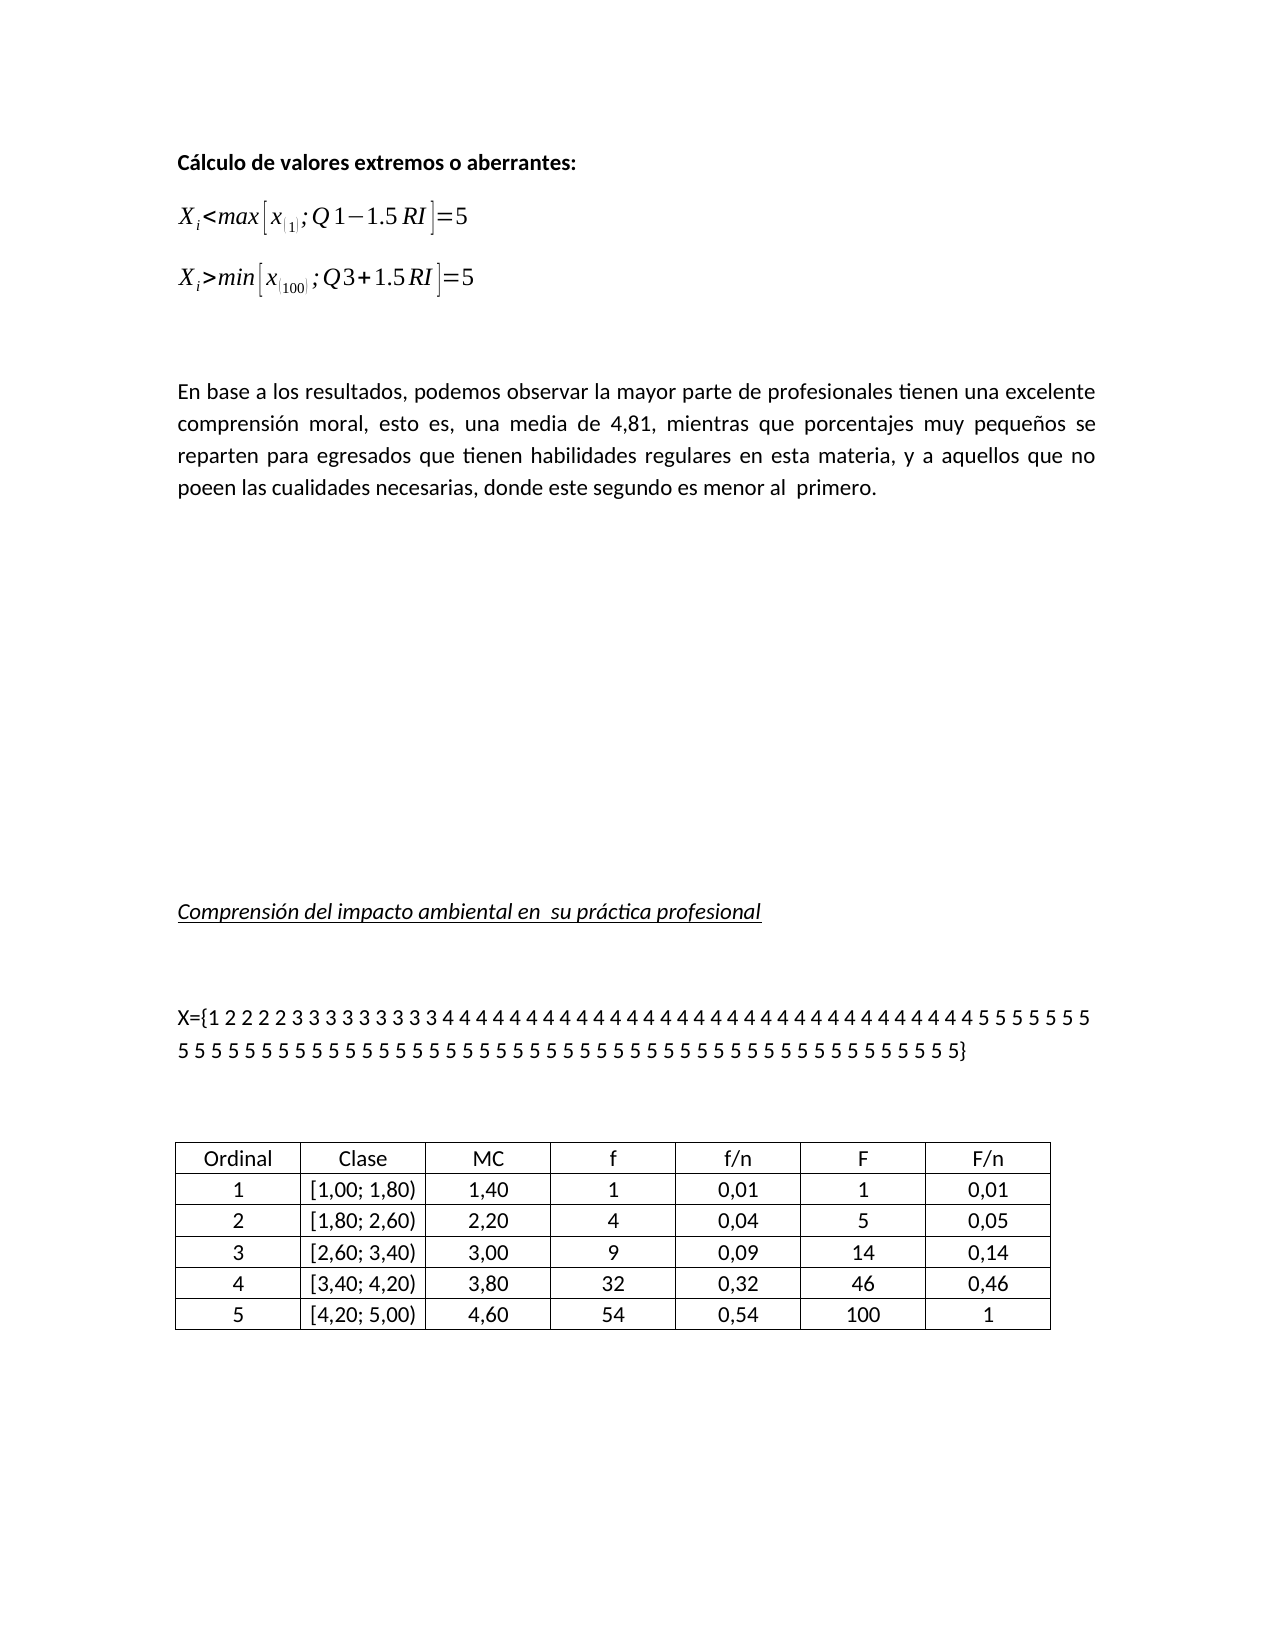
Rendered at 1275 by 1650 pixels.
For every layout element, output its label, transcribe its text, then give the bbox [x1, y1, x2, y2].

table_cell 0,54 [676, 1299, 800, 1329]
table_cell [1,80; 2,60) [301, 1205, 425, 1236]
table_cell 1 [926, 1299, 1050, 1329]
table_cell 9 [551, 1237, 675, 1267]
table_cell 5 [176, 1299, 300, 1329]
table_cell [3,40; 4,20) [301, 1268, 425, 1298]
table_cell 3,80 [426, 1268, 550, 1298]
text En base a los resultados, podemos observar la mayor parte de profesionales tienen una excelente comprensión moral, esto es, una media de 4,81, mientras que porcentajes muy pequeños se reparten para egresados que tienen habilidades regulares en esta materia, y a aquellos que no poeen las cualidades necesarias, donde este segundo es menor al primero. [177, 377, 1098, 501]
table_header f/n [676, 1143, 800, 1173]
table_cell 3 [176, 1237, 300, 1267]
table_cell 1 [801, 1174, 925, 1204]
text Comprensión del impacto ambiental en su práctica profesional [177, 897, 1098, 926]
table_cell 100 [801, 1299, 925, 1329]
table_cell 0,01 [676, 1174, 800, 1204]
table_cell 14 [801, 1237, 925, 1267]
text Cálculo de valores extremos o aberrantes: [177, 148, 1098, 176]
table_cell 0,14 [926, 1237, 1050, 1267]
table_cell 1,40 [426, 1174, 550, 1204]
table_cell 2,20 [426, 1205, 550, 1236]
table_cell [1,00; 1,80) [301, 1174, 425, 1204]
table_header F [801, 1143, 925, 1173]
table_cell 0,05 [926, 1205, 1050, 1236]
table_cell 46 [801, 1268, 925, 1298]
table_cell 4,60 [426, 1299, 550, 1329]
table_cell 2 [176, 1205, 300, 1236]
table_cell 0,09 [676, 1237, 800, 1267]
text X={1 2 2 2 2 3 3 3 3 3 3 3 3 3 4 4 4 4 4 4 4 4 4 4 4 4 4 4 4 4 4 4 4 4 4 4 4 4 4 4 4 4 4 4 4 4 5 5 5 5 5 5 5 5 5 5 5 5 5 5 5 5 5 5 5 5 5 5 5 5 5 5 5 5 5 5 5 5 5 5 5 5 5 5 5 5 5 5 5 5 5 5 5 5 5 5 5 5 5 5} [177, 1003, 1098, 1064]
table_header Clase [301, 1143, 425, 1173]
table_cell 0,04 [676, 1205, 800, 1236]
table_cell 32 [551, 1268, 675, 1298]
table_cell 4 [551, 1205, 675, 1236]
table_cell 0,46 [926, 1268, 1050, 1298]
table_cell 5 [801, 1205, 925, 1236]
table_cell 1 [551, 1174, 675, 1204]
table_cell 0,32 [676, 1268, 800, 1298]
table_cell 0,01 [926, 1174, 1050, 1204]
table_header f [551, 1143, 675, 1173]
table_cell 1 [176, 1174, 300, 1204]
table_header MC [426, 1143, 550, 1173]
table_cell 3,00 [426, 1237, 550, 1267]
table_header Ordinal [176, 1143, 300, 1173]
table_cell [2,60; 3,40) [301, 1237, 425, 1267]
table_header F/n [926, 1143, 1050, 1173]
table_cell 54 [551, 1299, 675, 1329]
table_cell 4 [176, 1268, 300, 1298]
table_cell [4,20; 5,00) [301, 1299, 425, 1329]
